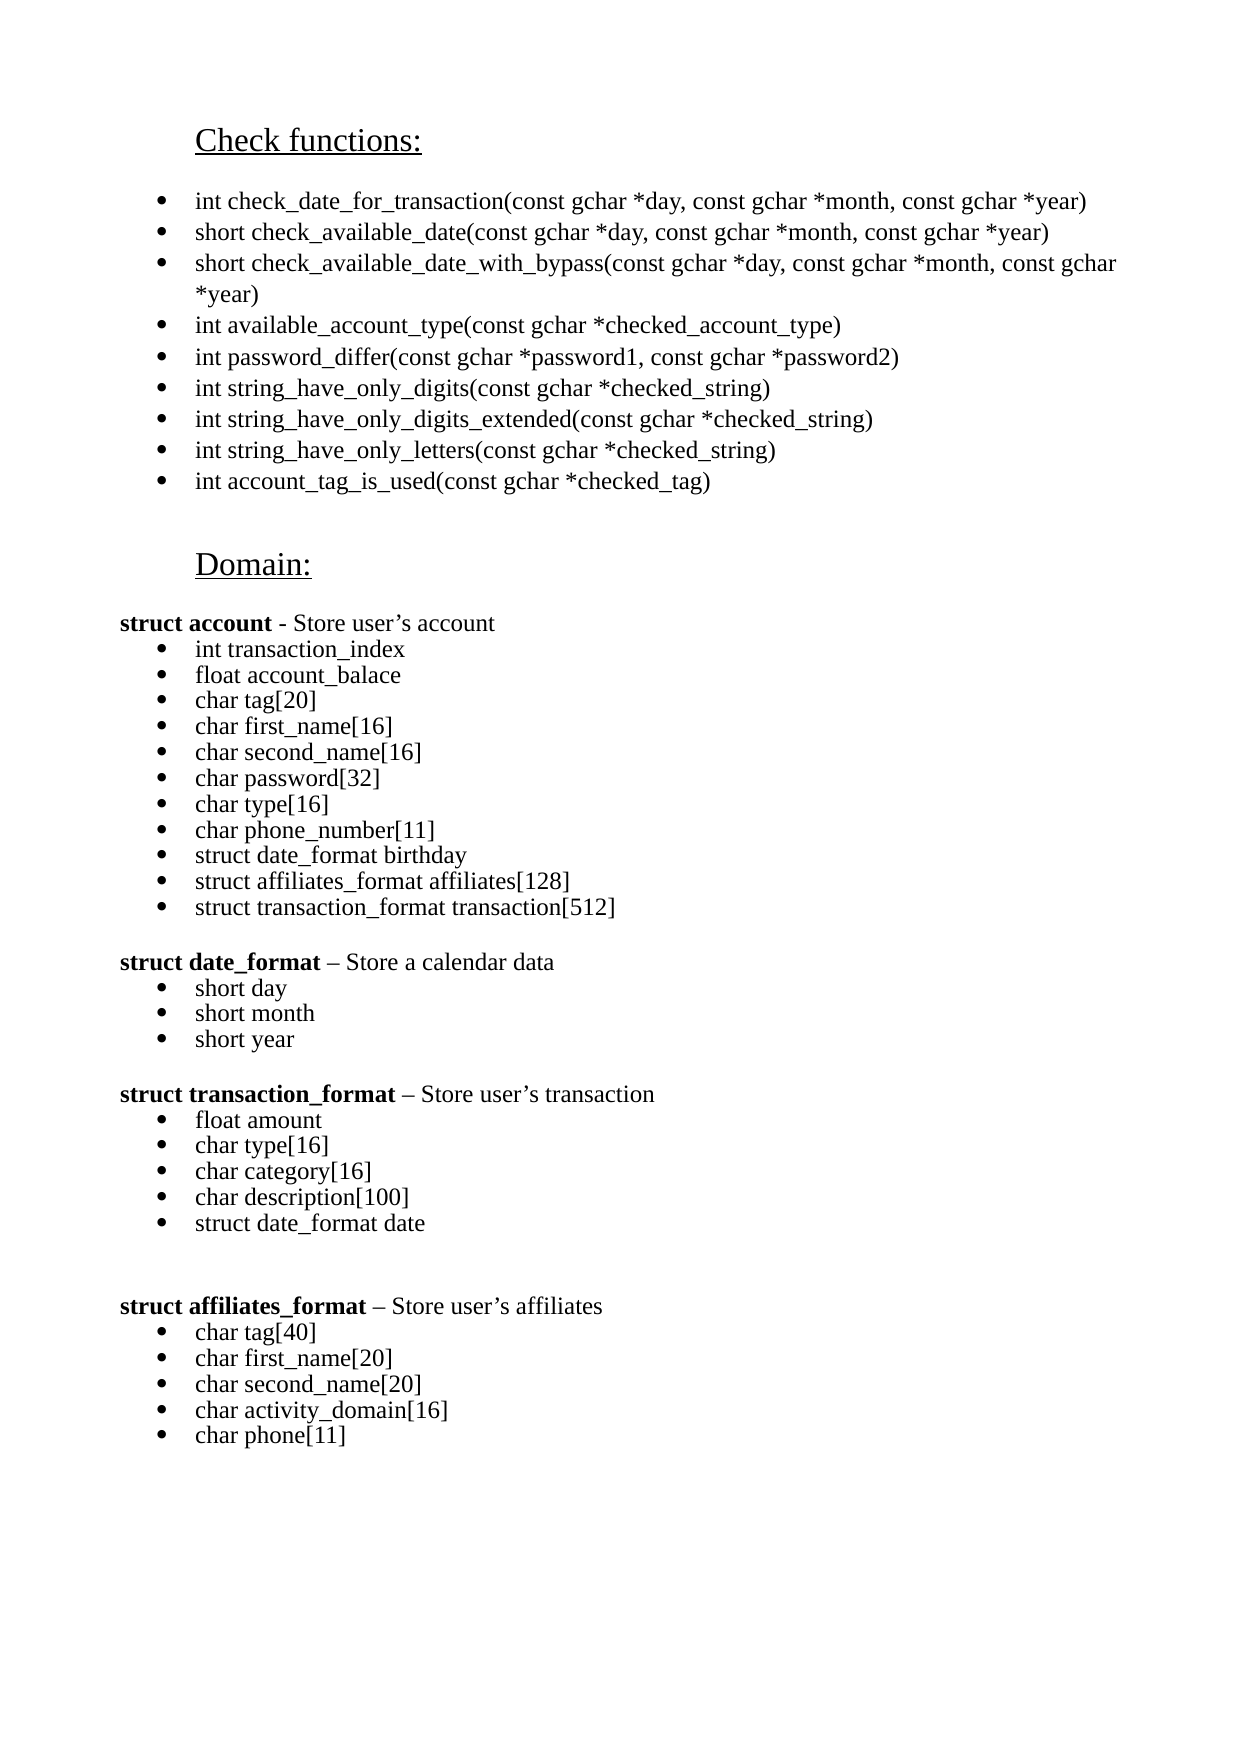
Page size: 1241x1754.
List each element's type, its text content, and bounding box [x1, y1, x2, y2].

list float account_balace [157, 662, 1120, 688]
list char phone[11] [157, 1423, 1120, 1449]
list int string_have_only_digits_extended(const gchar *checked_string) [157, 404, 1120, 432]
list char second_name[16] [157, 740, 1120, 766]
list char activity_domain[16] [157, 1397, 1120, 1423]
list char category[16] [157, 1159, 1120, 1185]
list char tag[20] [157, 688, 1120, 714]
list struct transaction_format transaction[512] [157, 895, 1120, 921]
list int string_have_only_digits(const gchar *checked_string) [157, 373, 1120, 401]
list char second_name[20] [157, 1372, 1120, 1397]
list short day [157, 975, 1120, 1001]
list int available_account_type(const gchar *checked_account_type) [157, 311, 1120, 339]
text struct transaction_format – Store user’s transaction [120, 1082, 1120, 1107]
list struct date_format date [157, 1211, 1120, 1237]
list char first_name[20] [157, 1346, 1120, 1372]
list char tag[40] [157, 1320, 1120, 1346]
list int password_differ(const gchar *password1, const gchar *password2) [157, 342, 1120, 370]
list char first_name[16] [157, 714, 1120, 740]
list char phone_number[11] [157, 817, 1120, 843]
list short check_available_date_with_bypass(const gchar *day, const gchar *month, const gchar *year) [157, 248, 1120, 308]
text Domain: [120, 544, 1120, 583]
list short check_available_date(const gchar *day, const gchar *month, const gchar *year) [157, 217, 1120, 246]
text struct affiliates_format – Store user’s affiliates [120, 1294, 1120, 1320]
list struct date_format birthday [157, 843, 1120, 869]
list char password[32] [157, 766, 1120, 792]
text Check functions: [120, 120, 1120, 158]
list int account_tag_is_used(const gchar *checked_tag) [157, 466, 1120, 494]
text struct date_format – Store a calendar data [120, 949, 1120, 975]
list char type[16] [157, 792, 1120, 817]
list short year [157, 1027, 1120, 1053]
text struct account - Store user’s account [120, 611, 1120, 637]
list char type[16] [157, 1133, 1120, 1159]
list int transaction_index [157, 637, 1120, 662]
list char description[100] [157, 1185, 1120, 1211]
list float amount [157, 1107, 1120, 1133]
list short month [157, 1001, 1120, 1027]
list struct affiliates_format affiliates[128] [157, 869, 1120, 895]
list int check_date_for_transaction(const gchar *day, const gchar *month, const gchar *year) [157, 186, 1120, 215]
list int string_have_only_letters(const gchar *checked_string) [157, 435, 1120, 463]
